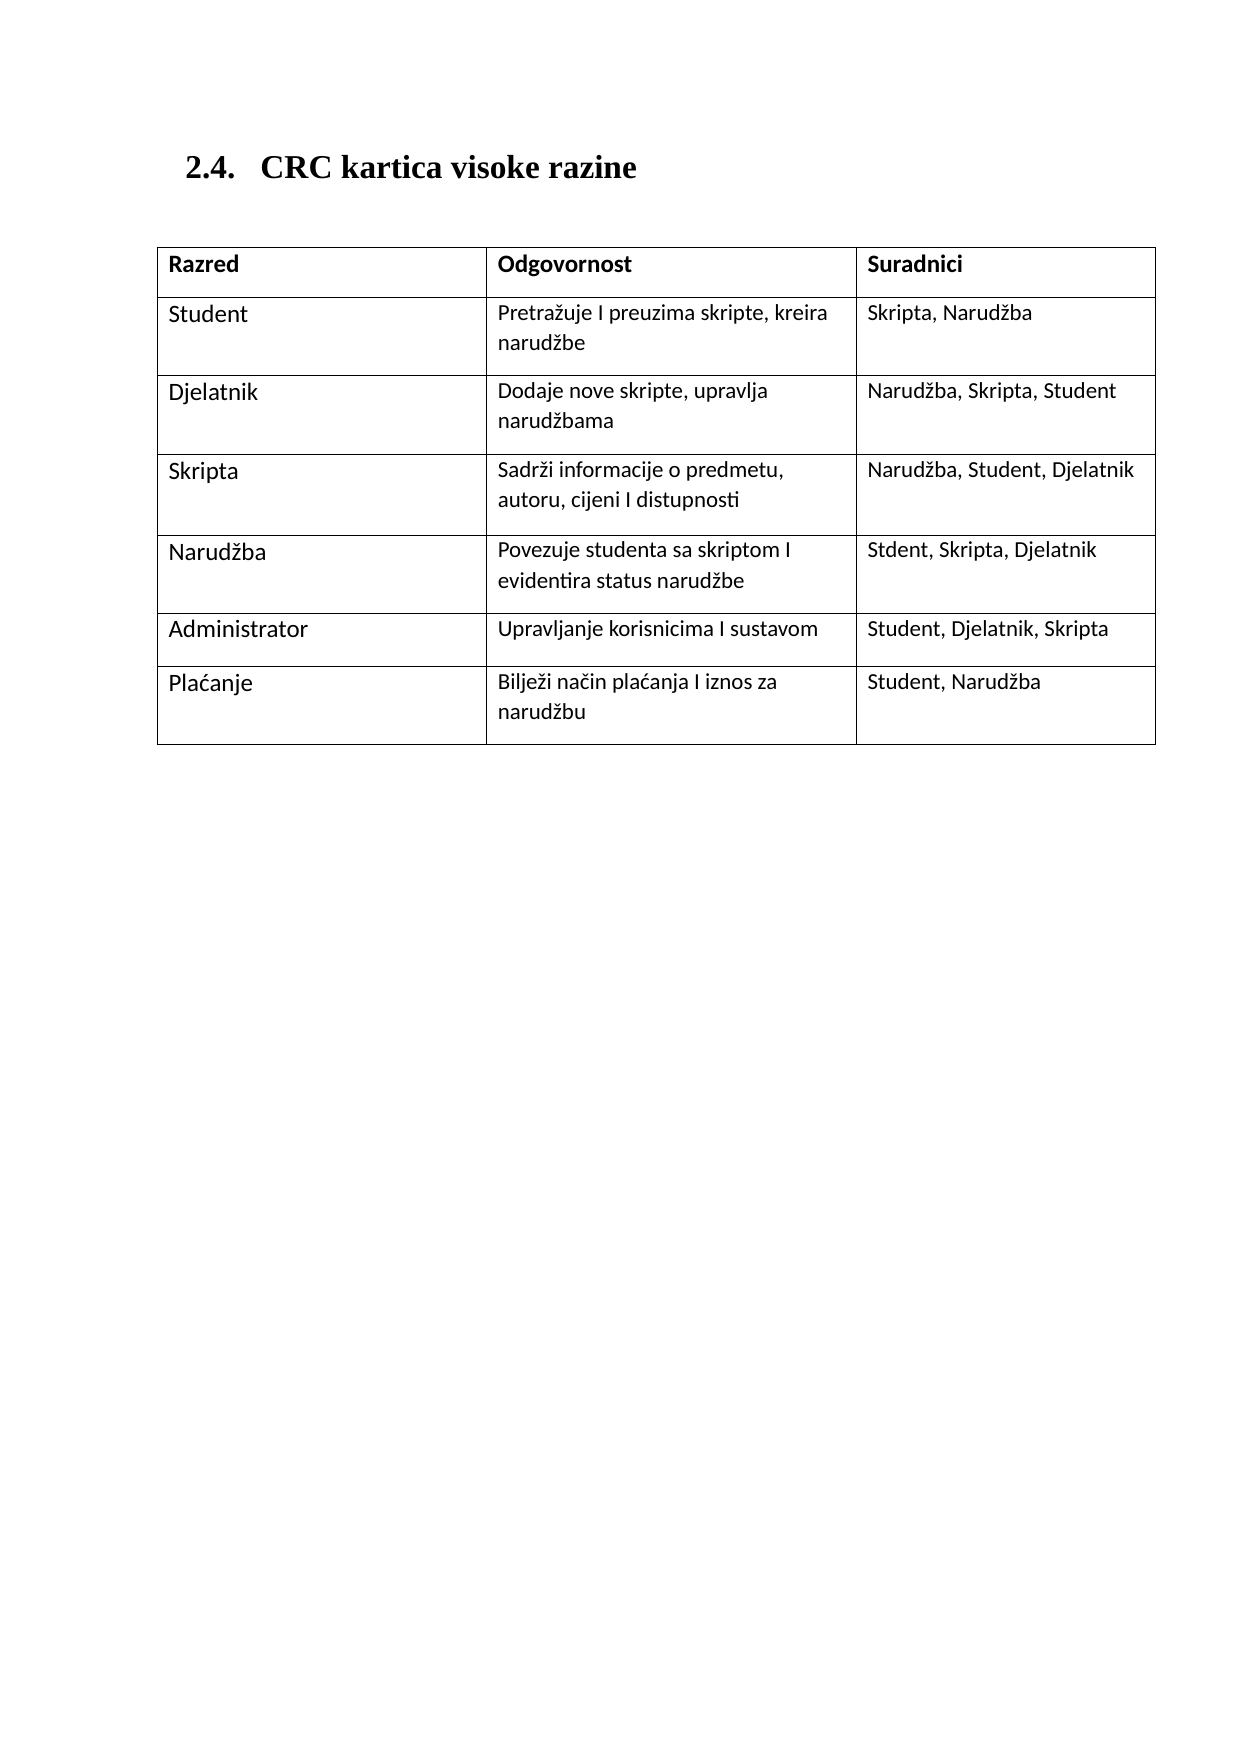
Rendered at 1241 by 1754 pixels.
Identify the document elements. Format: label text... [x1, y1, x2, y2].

table_cell Povezuje studenta sa skriptom I evidentira status narudžbe [487, 536, 856, 613]
table_cell Djelatnik [158, 376, 486, 454]
table_cell Narudžba [158, 536, 486, 613]
table_cell Narudžba, Student, Djelatnik [857, 455, 1155, 534]
table_cell Bilježi način plaćanja I iznos za narudžbu [487, 667, 856, 744]
subtitle CRC kartica visoke razine [185, 148, 1093, 235]
table_cell Dodaje nove skripte, upravlja narudžbama [487, 376, 856, 454]
table_cell Student, Djelatnik, Skripta [857, 614, 1155, 666]
table_cell Narudžba, Skripta, Student [857, 376, 1155, 454]
table_cell Student, Narudžba [857, 667, 1155, 744]
table_cell Skripta [158, 455, 486, 534]
table_header Suradnici [857, 248, 1155, 297]
table_cell Skripta, Narudžba [857, 298, 1155, 375]
table_cell Student [158, 298, 486, 375]
table_cell Plaćanje [158, 667, 486, 744]
table_header Razred [158, 248, 486, 297]
table_cell Upravljanje korisnicima I sustavom [487, 614, 856, 666]
table_cell Stdent, Skripta, Djelatnik [857, 536, 1155, 613]
table_header Odgovornost [487, 248, 856, 297]
table_cell Pretražuje I preuzima skripte, kreira narudžbe [487, 298, 856, 375]
table_cell Sadrži informacije o predmetu, autoru, cijeni I distupnosti [487, 455, 856, 534]
table_cell Administrator [158, 614, 486, 666]
